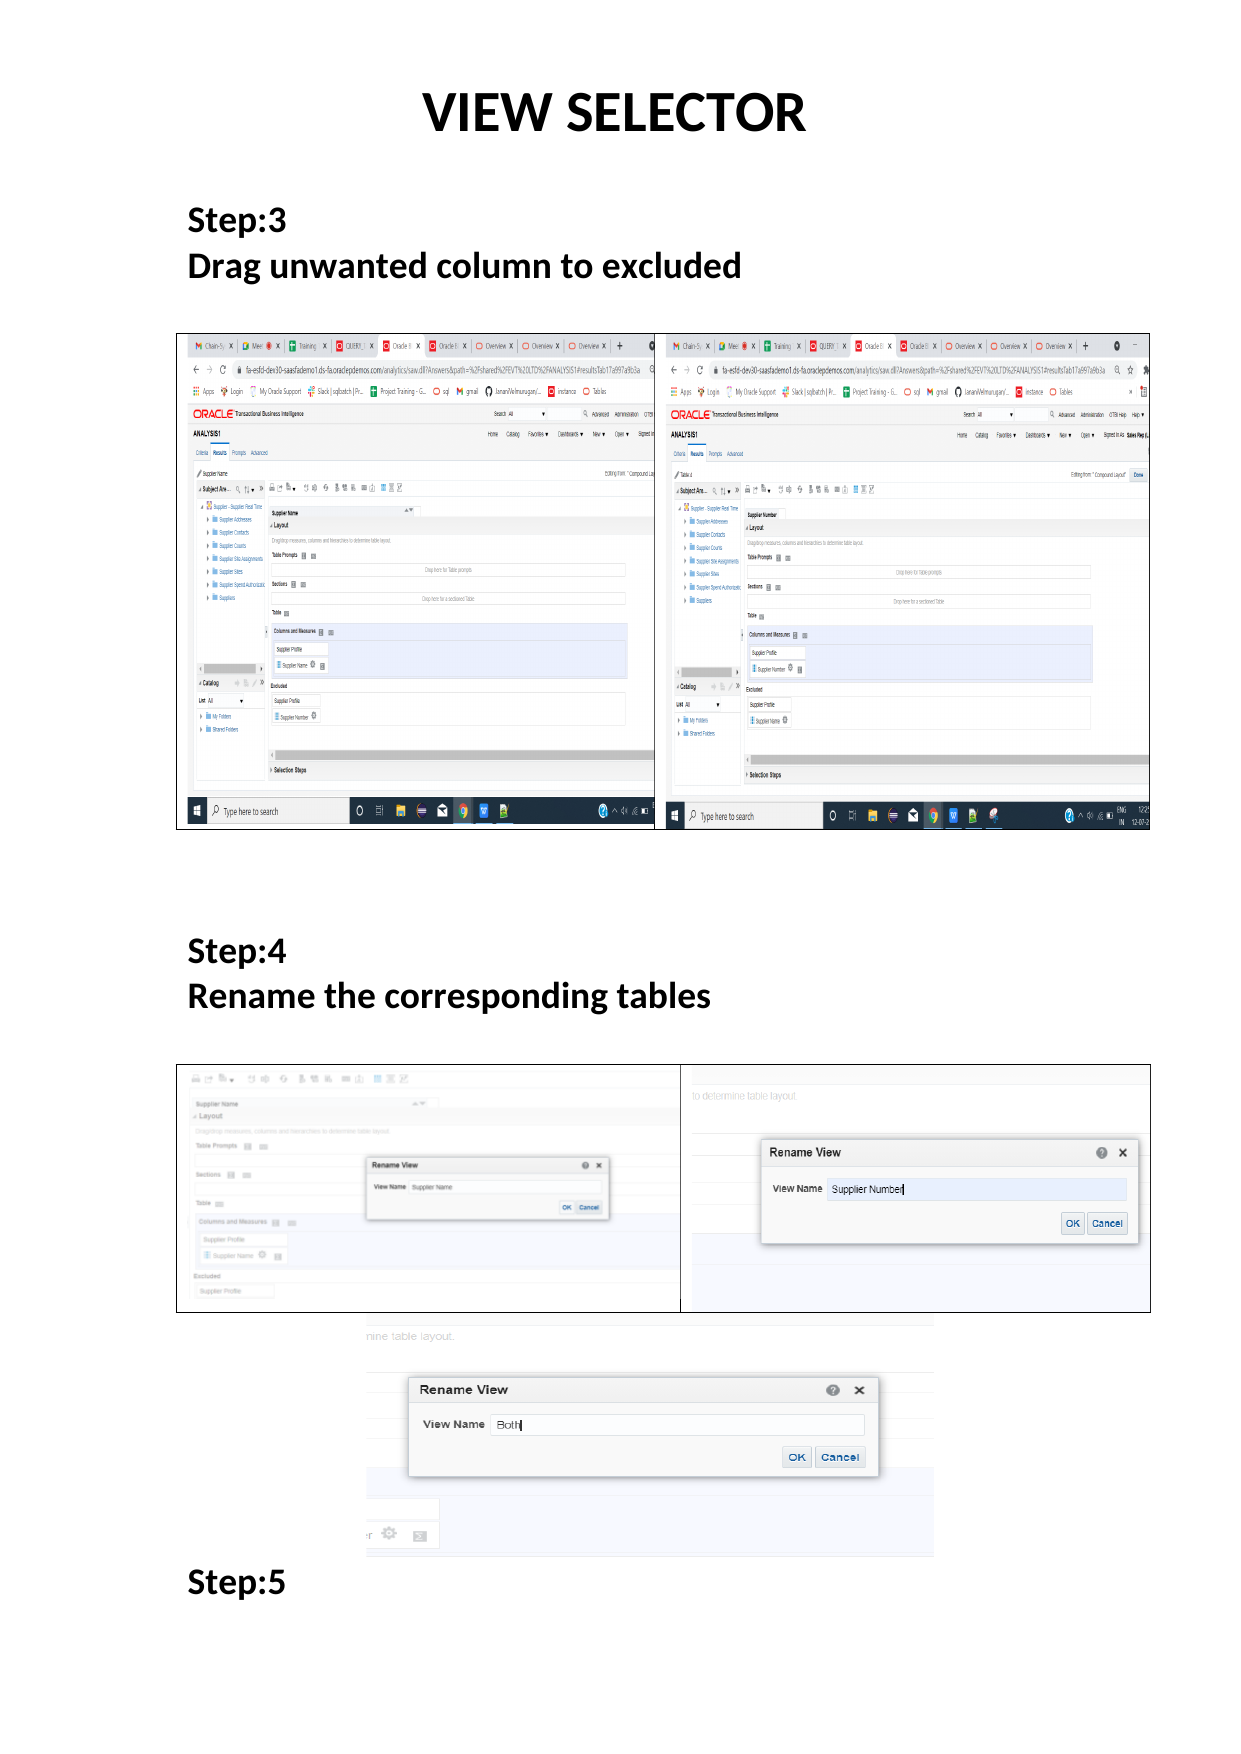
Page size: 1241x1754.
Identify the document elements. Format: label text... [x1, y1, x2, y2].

table_header [655, 334, 665, 829]
table_header [177, 334, 654, 829]
text Rename the corresponding tables [187, 972, 1053, 1018]
table_header [681, 1065, 691, 1312]
text Drag unwanted column to excluded [187, 242, 1053, 287]
picture [366, 1313, 934, 1558]
text Step:3 [187, 196, 1053, 242]
table_header [177, 1065, 680, 1312]
picture [691, 1065, 1151, 1312]
text Step:5 [187, 1558, 1053, 1604]
text Step:4 [187, 927, 1053, 972]
picture [187, 334, 655, 824]
picture [665, 334, 1150, 829]
picture [187, 1065, 681, 1299]
